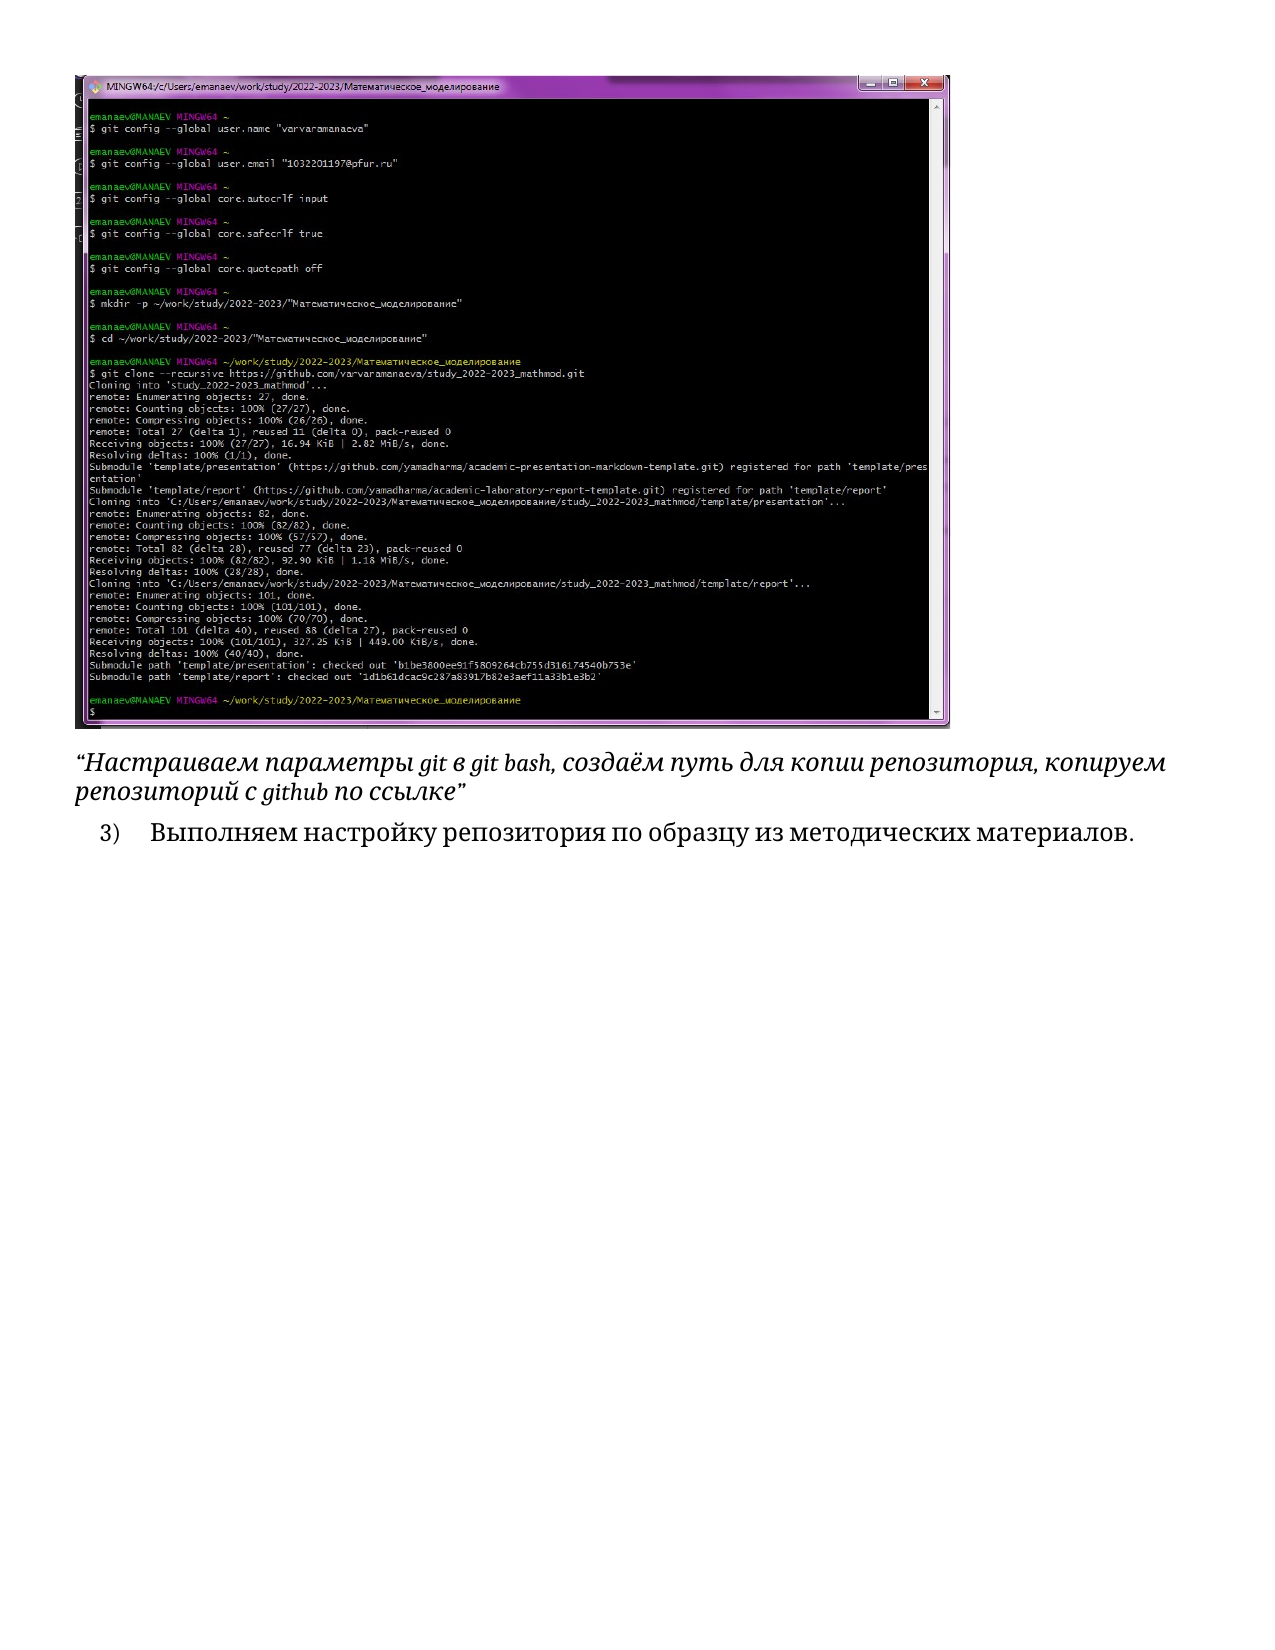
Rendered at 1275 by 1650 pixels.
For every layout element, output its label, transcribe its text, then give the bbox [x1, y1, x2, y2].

list Выполняем настройку репозитория по образцу из методических материалов. [100, 819, 1200, 848]
text “Настраиваем параметры git в git bash, создаём путь для копии репозитория, копируем репозиторий с github по ссылке” [75, 749, 1200, 806]
picture [75, 75, 951, 729]
